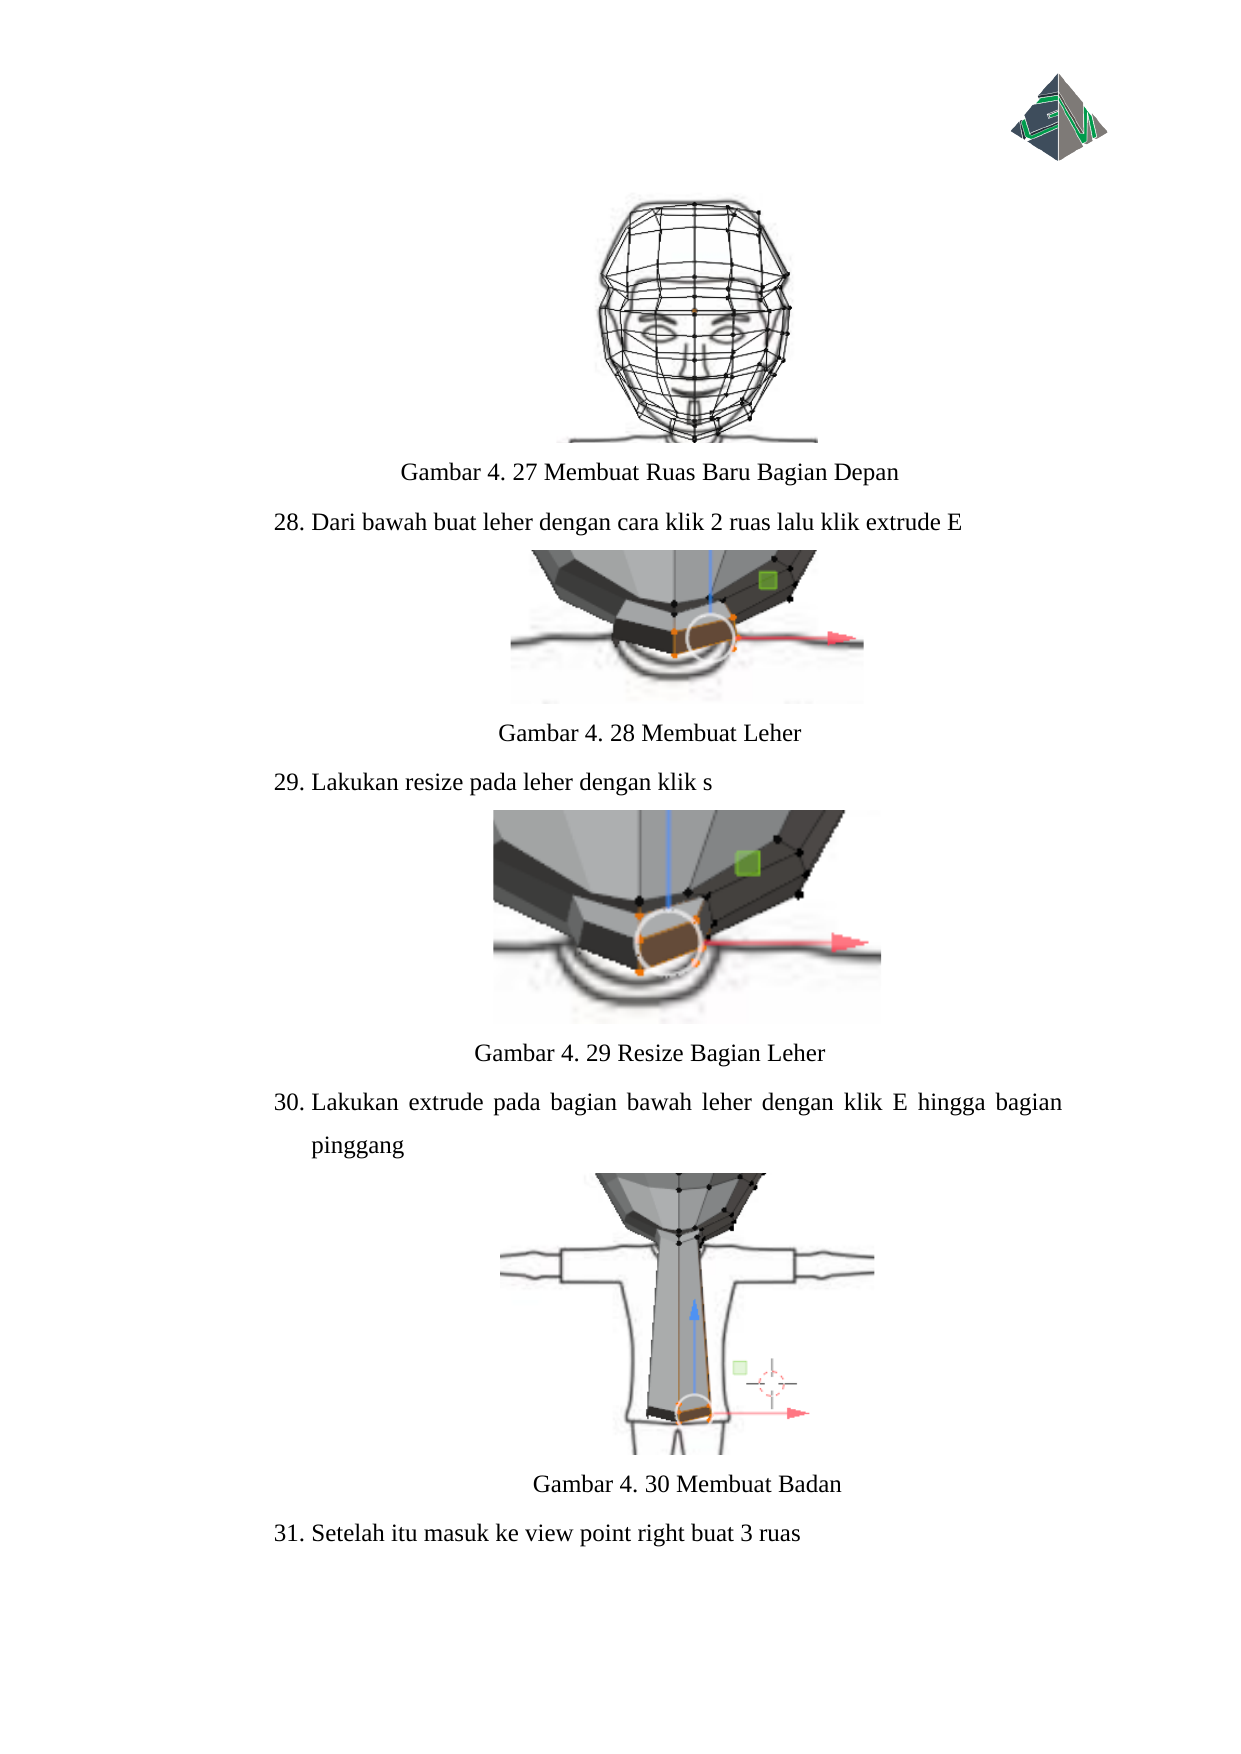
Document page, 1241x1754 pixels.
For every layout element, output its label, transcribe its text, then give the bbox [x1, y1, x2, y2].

list Dari bawah buat leher dengan cara klik 2 ruas lalu klik extrude E [274, 507, 1063, 536]
text Gambar 4. 29 Resize Bagian Leher [236, 1038, 1063, 1067]
text Gambar 4. 28 Membuat Leher [236, 718, 1063, 746]
picture [493, 810, 882, 1024]
picture [510, 550, 864, 704]
text Gambar 4. 30 Membuat Badan [311, 1469, 1063, 1498]
list Lakukan resize pada leher dengan klik s [274, 767, 1063, 796]
text Gambar 4. 27 Membuat Ruas Baru Bagian Depan [236, 457, 1063, 486]
list Setelah itu masuk ke view point right buat 3 ruas [274, 1518, 1063, 1547]
picture [556, 177, 818, 443]
list Lakukan extrude pada bagian bawah leher dengan klik E hingga bagian pinggang [274, 1087, 1063, 1159]
picture [1010, 73, 1108, 161]
picture [500, 1173, 875, 1455]
